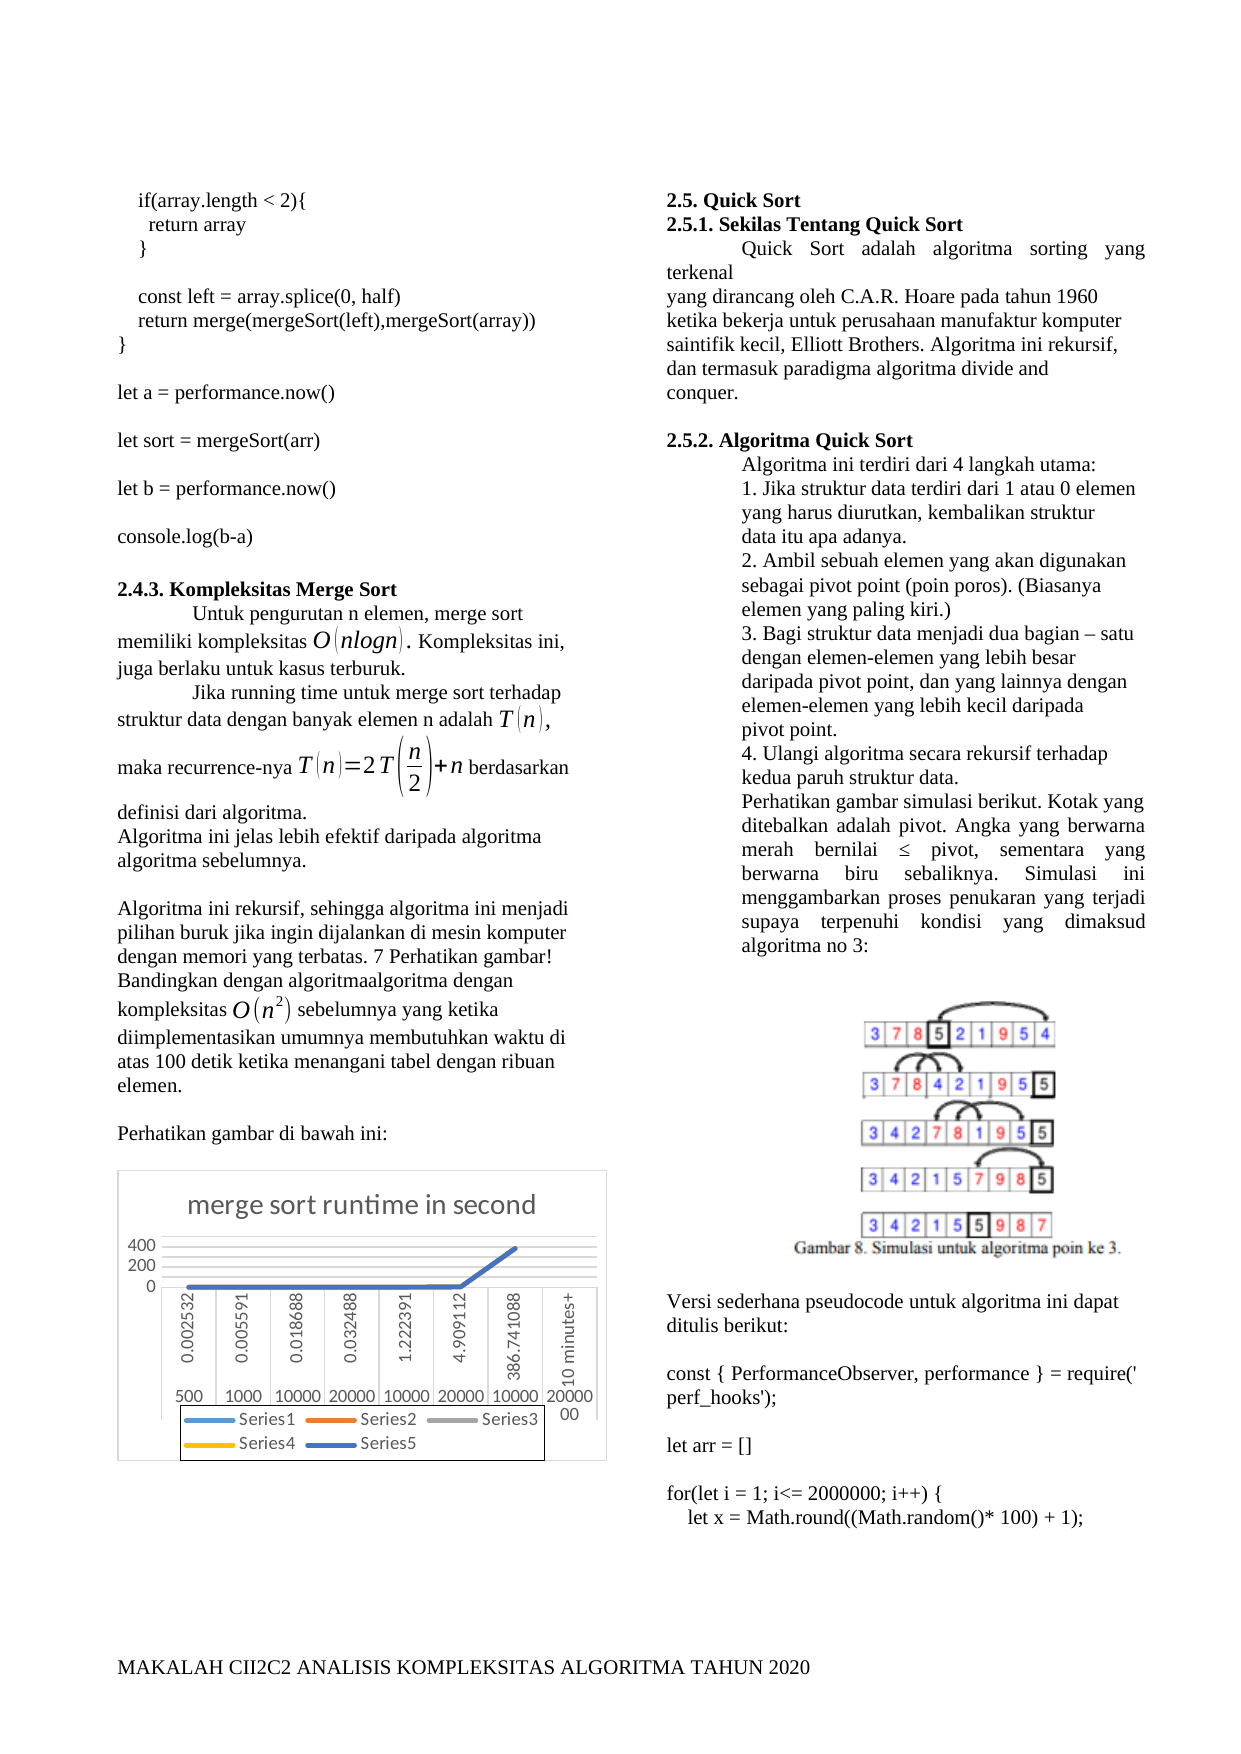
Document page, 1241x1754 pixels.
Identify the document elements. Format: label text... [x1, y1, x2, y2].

text let x = Math.round((Math.random()* 100) + 1); [666, 1505, 1146, 1529]
text yang dirancang oleh C.A.R. Hoare pada tahun 1960 [666, 284, 1146, 308]
text Algoritma ini terdiri dari 4 langkah utama: [666, 452, 1146, 476]
text return merge(mergeSort(left),mergeSort(array)) [117, 308, 596, 332]
text const { PerformanceObserver, performance } = require('perf_hooks'); [666, 1361, 1146, 1409]
text 2.5.1. Sekilas Tentang Quick Sort [666, 212, 1146, 236]
text ditebalkan adalah pivot. Angka yang berwarna merah bernilai ≤ pivot, sementara yang berwarna biru sebaliknya. Simulasi ini menggambarkan proses penukaran yang terjadi supaya terpenuhi kondisi yang dimaksud algoritma no 3: [741, 813, 1146, 957]
text Perhatikan gambar di bawah ini: [117, 1121, 596, 1145]
text const left = array.splice(0, half) [117, 284, 596, 308]
text Algoritma ini jelas lebih efektif daripada algoritma algoritma sebelumnya. [117, 824, 596, 872]
text pivot point. [666, 717, 1146, 741]
text 2.5. Quick Sort [666, 187, 1146, 212]
text } [117, 236, 596, 260]
text dengan elemen-elemen yang lebih besar [666, 645, 1146, 669]
text 2.5.2. Algoritma Quick Sort [666, 428, 1146, 452]
text let sort = mergeSort(arr) [117, 428, 596, 452]
text console.log(b-a) [117, 524, 596, 548]
text yang harus diurutkan, kembalikan struktur [666, 500, 1146, 524]
text Quick Sort adalah algoritma sorting yang terkenal [666, 236, 1146, 284]
text dan termasuk paradigma algoritma divide and [666, 356, 1146, 380]
text for(let i = 1; i<= 2000000; i++) { [666, 1481, 1146, 1505]
text sebagai pivot point (poin poros). (Biasanya [666, 572, 1146, 597]
text elemen-elemen yang lebih kecil daripada [666, 693, 1146, 717]
text 1. Jika struktur data terdiri dari 1 atau 0 elemen [666, 476, 1146, 500]
text } [117, 332, 596, 356]
text let b = performance.now() [117, 476, 596, 500]
text return array [117, 212, 596, 236]
text Perhatikan gambar simulasi berikut. Kotak yang [666, 789, 1146, 813]
text 3. Bagi struktur data menjadi dua bagian – satu [666, 621, 1146, 645]
text ketika bekerja untuk perusahaan manufaktur komputer [666, 308, 1146, 332]
text daripada pivot point, dan yang lainnya dengan [666, 669, 1146, 693]
text 4. Ulangi algoritma secara rekursif terhadap [666, 741, 1146, 765]
text Jika running time untuk merge sort terhadap struktur data dengan banyak elemen n adalah maka recurrence-nya berdasarkan definisi dari algoritma. [117, 680, 596, 824]
text 2.4.3. Kompleksitas Merge Sort [117, 577, 596, 601]
text Algoritma ini rekursif, sehingga algoritma ini menjadi pilihan buruk jika ingin dijalankan di mesin komputer dengan memori yang terbatas. 7 Perhatikan gambar! Bandingkan dengan algoritmaalgoritma dengan kompleksitas sebelumnya yang ketika diimplementasikan umumnya membutuhkan waktu di atas 100 detik ketika menangani tabel dengan ribuan elemen. [117, 896, 596, 1097]
text kedua paruh struktur data. [666, 765, 1146, 789]
text data itu apa adanya. [666, 524, 1146, 548]
text if(array.length < 2){ [117, 187, 596, 212]
text Untuk pengurutan n elemen, merge sort memiliki kompleksitas Kompleksitas ini, juga berlaku untuk kasus terburuk. [117, 601, 596, 680]
text let arr = [] [666, 1433, 1146, 1457]
text elemen yang paling kiri.) [666, 597, 1146, 621]
text 2. Ambil sebuah elemen yang akan digunakan [666, 548, 1146, 572]
text let a = performance.now() [117, 380, 596, 404]
text saintifik kecil, Elliott Brothers. Algoritma ini rekursif, [666, 332, 1146, 356]
text Versi sederhana pseudocode untuk algoritma ini dapat ditulis berikut: [666, 1289, 1146, 1337]
picture [741, 957, 1233, 1289]
text conquer. [666, 380, 1146, 404]
